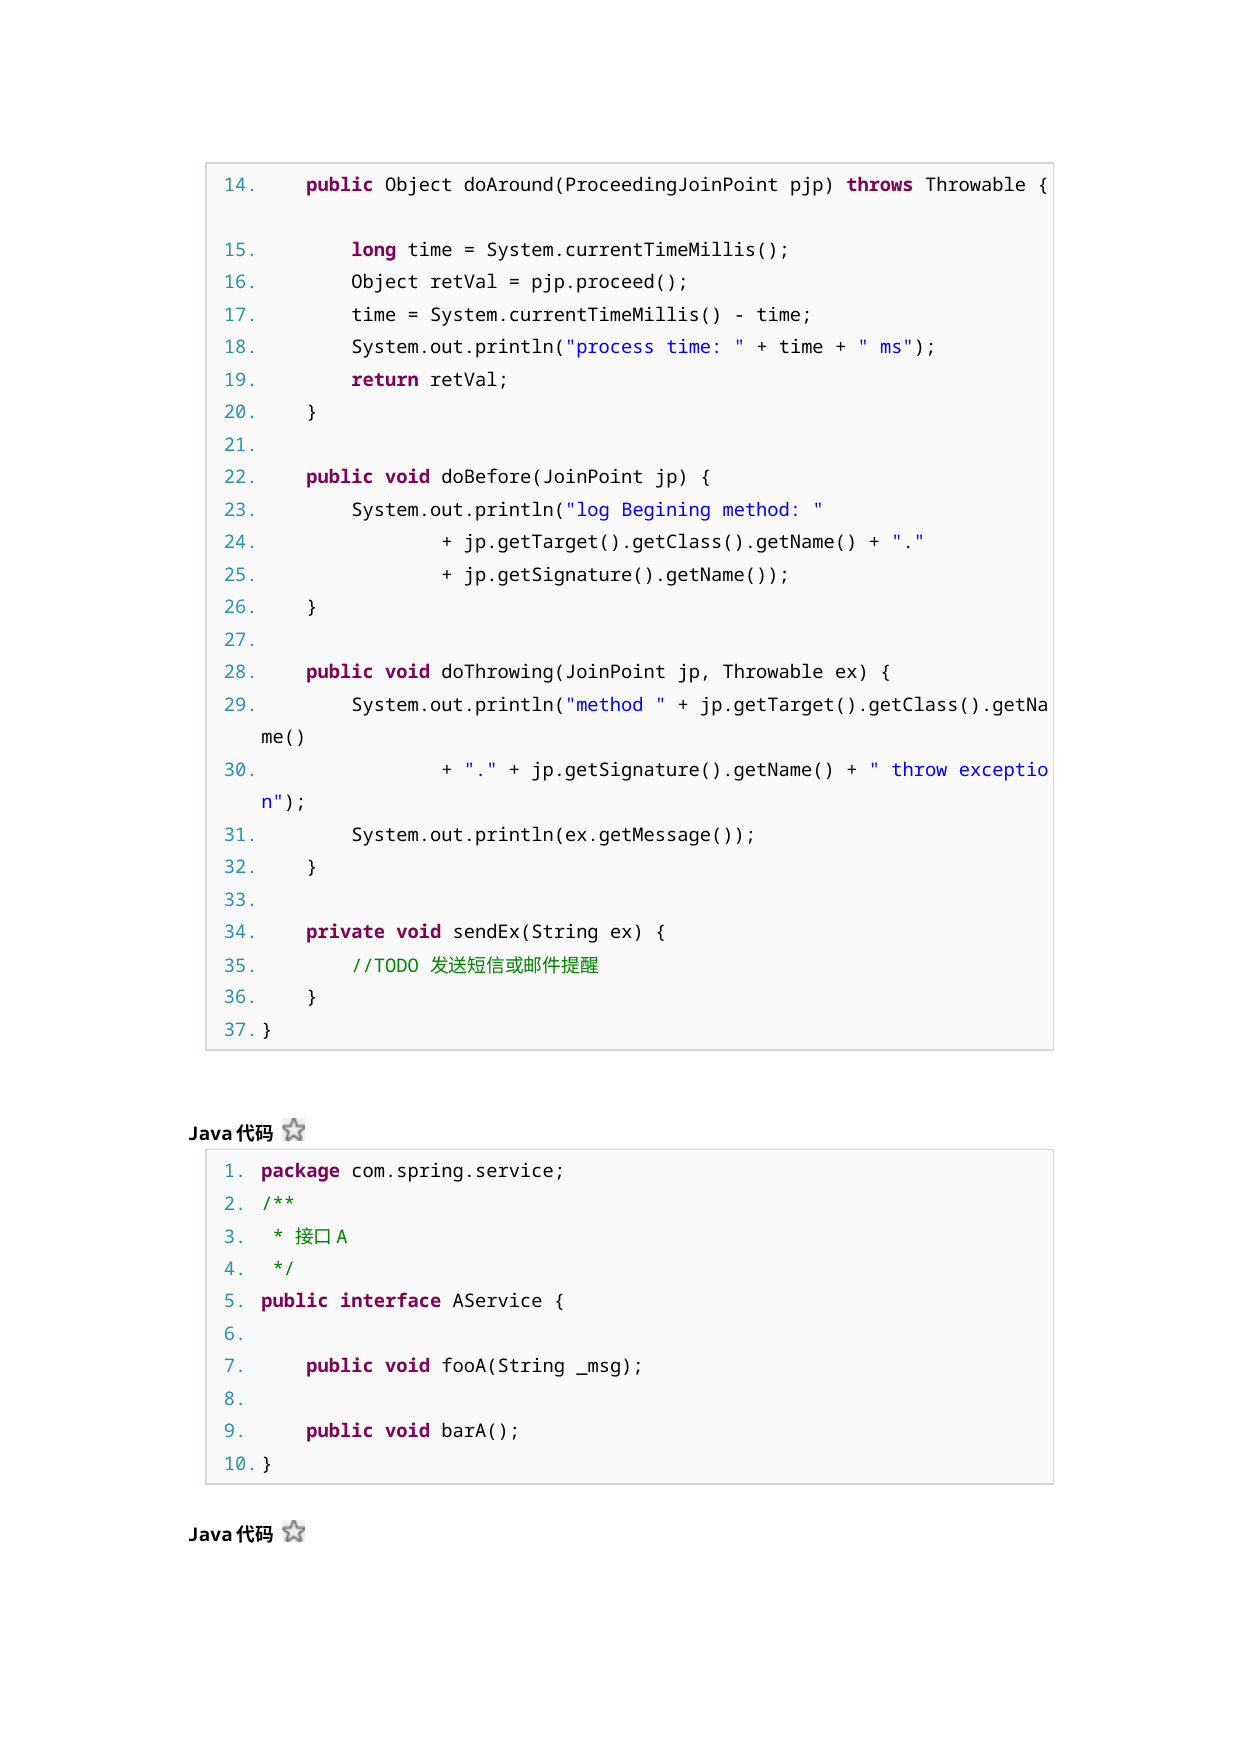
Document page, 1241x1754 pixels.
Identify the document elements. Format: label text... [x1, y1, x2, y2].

list time = System.currentTimeMillis() - time; [207, 292, 1053, 324]
list long time = System.currentTimeMillis(); [207, 227, 1053, 259]
list System.out.println("process time: " + time + " ms"); [207, 324, 1053, 357]
list + jp.getSignature().getName()); [207, 552, 1053, 584]
text Java代码 [187, 1116, 1053, 1148]
list } [207, 844, 1053, 877]
list + jp.getTarget().getClass().getName() + "." [207, 519, 1053, 552]
list System.out.println(ex.getMessage()); [207, 812, 1053, 844]
list } [207, 1441, 1053, 1483]
text Java代码 [187, 1517, 1053, 1550]
list public void fooA(String _msg); [207, 1343, 1053, 1376]
list //TODO 发送短信或邮件提醒 [207, 942, 1053, 974]
list return retVal; [207, 357, 1053, 389]
list * 接口A [207, 1213, 1053, 1246]
list } [207, 389, 1053, 422]
list public void doThrowing(JoinPoint jp, Throwable ex) { [207, 649, 1053, 682]
list + "." + jp.getSignature().getName() + " throw exception"); [207, 747, 1053, 812]
list /** [207, 1181, 1053, 1213]
list } [207, 1007, 1053, 1049]
list public void doBefore(JoinPoint jp) { [207, 454, 1053, 487]
list System.out.println("method " + jp.getTarget().getClass().getName() [207, 682, 1053, 747]
list System.out.println("log Begining method: " [207, 487, 1053, 519]
list Object retVal = pjp.proceed(); [207, 259, 1053, 292]
picture [282, 1520, 306, 1542]
list public void barA(); [207, 1408, 1053, 1441]
list } [207, 584, 1053, 617]
list private void sendEx(String ex) { [207, 909, 1053, 942]
list } [207, 974, 1053, 1007]
list public Object doAround(ProceedingJoinPoint pjp) throws Throwable { [207, 164, 1053, 227]
list */ [207, 1246, 1053, 1278]
list package com.spring.service; [207, 1150, 1053, 1181]
list public interface AService { [207, 1278, 1053, 1311]
picture [282, 1118, 306, 1141]
